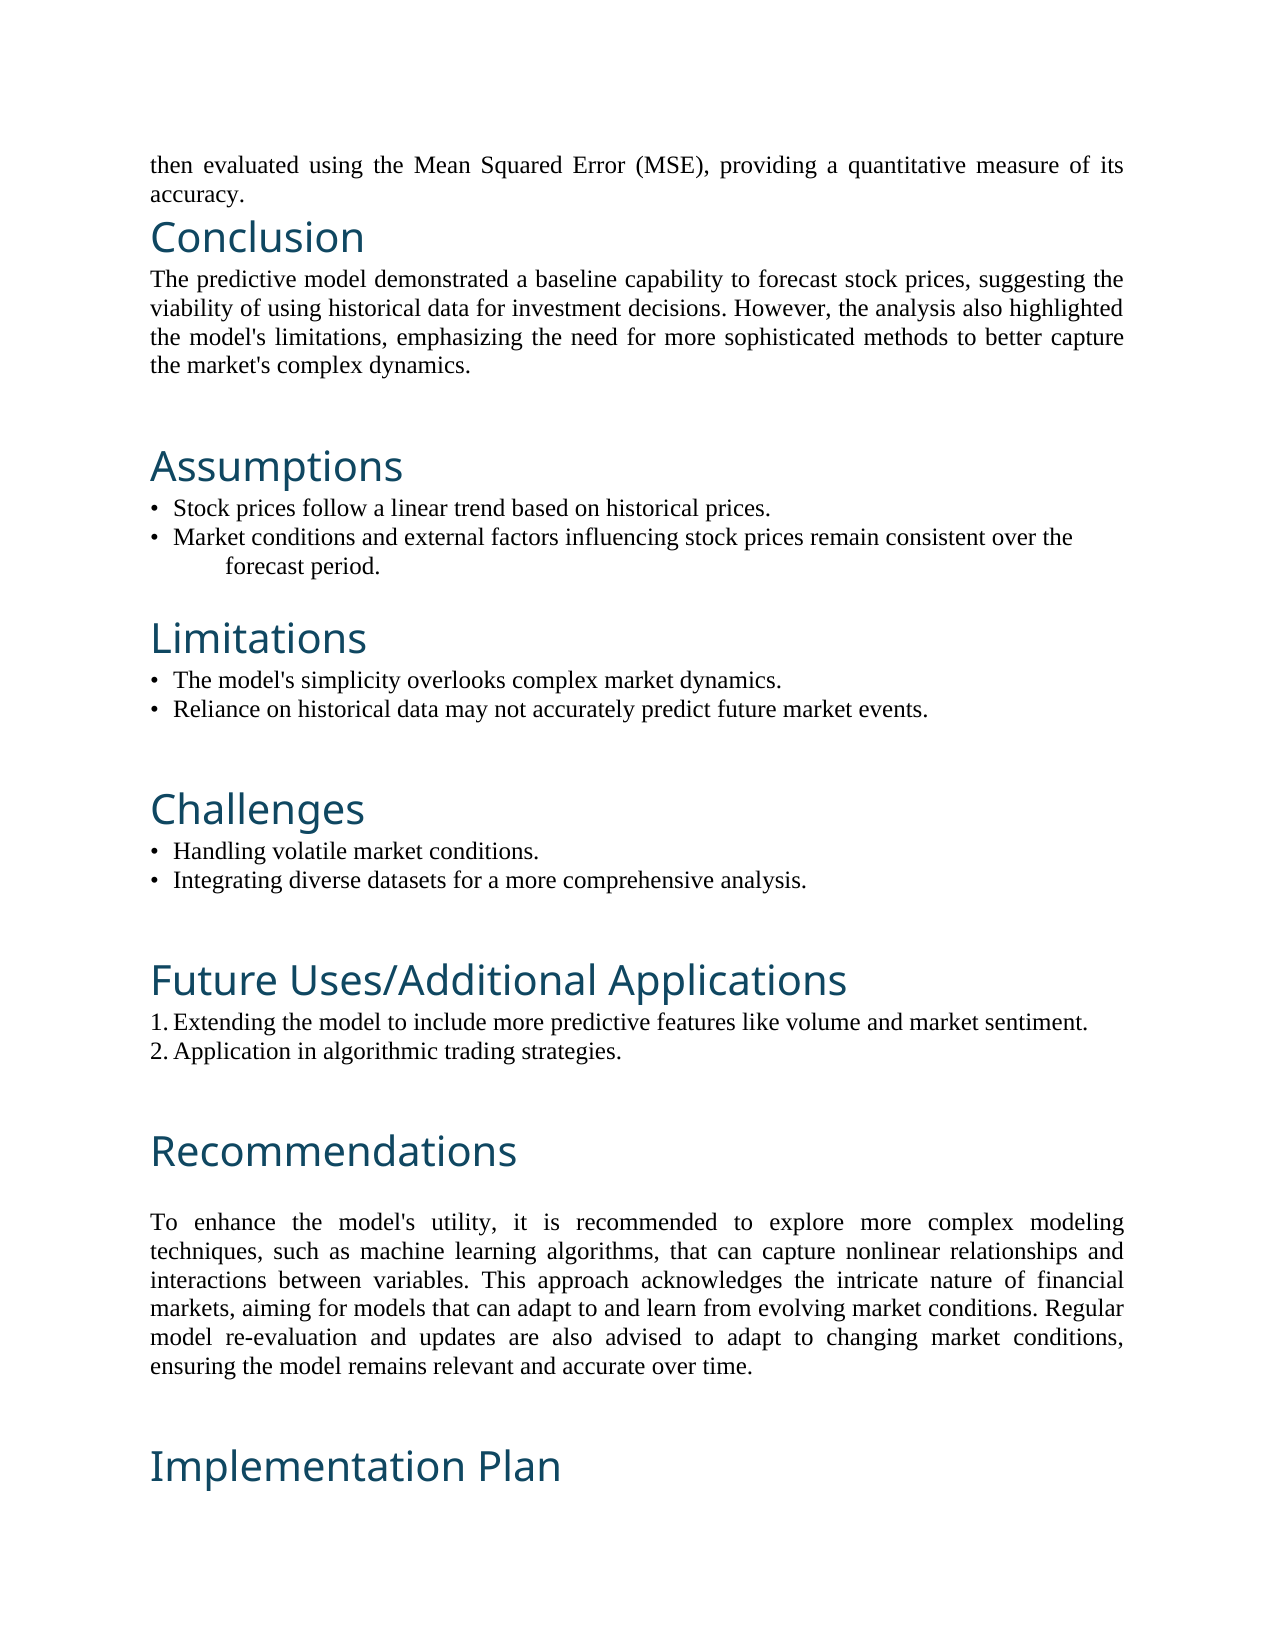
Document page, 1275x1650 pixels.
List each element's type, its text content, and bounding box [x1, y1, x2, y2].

text Implementation Plan [150, 1436, 1125, 1493]
text The predictive model demonstrated a baseline capability to forecast stock prices, suggesting the viability of using historical data for investment decisions. However, the analysis also highlighted the model's limitations, emphasizing the need for more sophisticated methods to better capture the market's complex dynamics. [150, 264, 1125, 379]
list Integrating diverse datasets for a more comprehensive analysis. [150, 865, 1125, 894]
list Extending the model to include more predictive features like volume and market sentiment. [150, 1007, 1125, 1036]
text To enhance the model's utility, it is recommended to explore more complex modeling techniques, such as machine learning algorithms, that can capture nonlinear relationships and interactions between variables. This approach acknowledges the intricate nature of financial markets, aiming for models that can adapt to and learn from evolving market conditions. Regular model re-evaluation and updates are also advised to adapt to changing market conditions, ensuring the model remains relevant and accurate over time. [150, 1207, 1125, 1380]
text Future Uses/Additional Applications [150, 951, 1125, 1007]
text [150, 150, 1125, 207]
text Recommendations [150, 1122, 1125, 1178]
list Reliance on historical data may not accurately predict future market events. [150, 694, 1125, 723]
text Challenges [150, 779, 1125, 836]
text Conclusion [150, 207, 1125, 264]
text Limitations [150, 608, 1125, 665]
list The model's simplicity overlooks complex market dynamics. [150, 665, 1125, 694]
list Stock prices follow a linear trend based on historical prices. [150, 493, 1125, 522]
list Handling volatile market conditions. [150, 836, 1125, 865]
text Assumptions [150, 437, 1125, 493]
list Application in algorithmic trading strategies. [150, 1036, 1125, 1065]
list Market conditions and external factors influencing stock prices remain consistent over the forecast period. [150, 522, 1125, 580]
